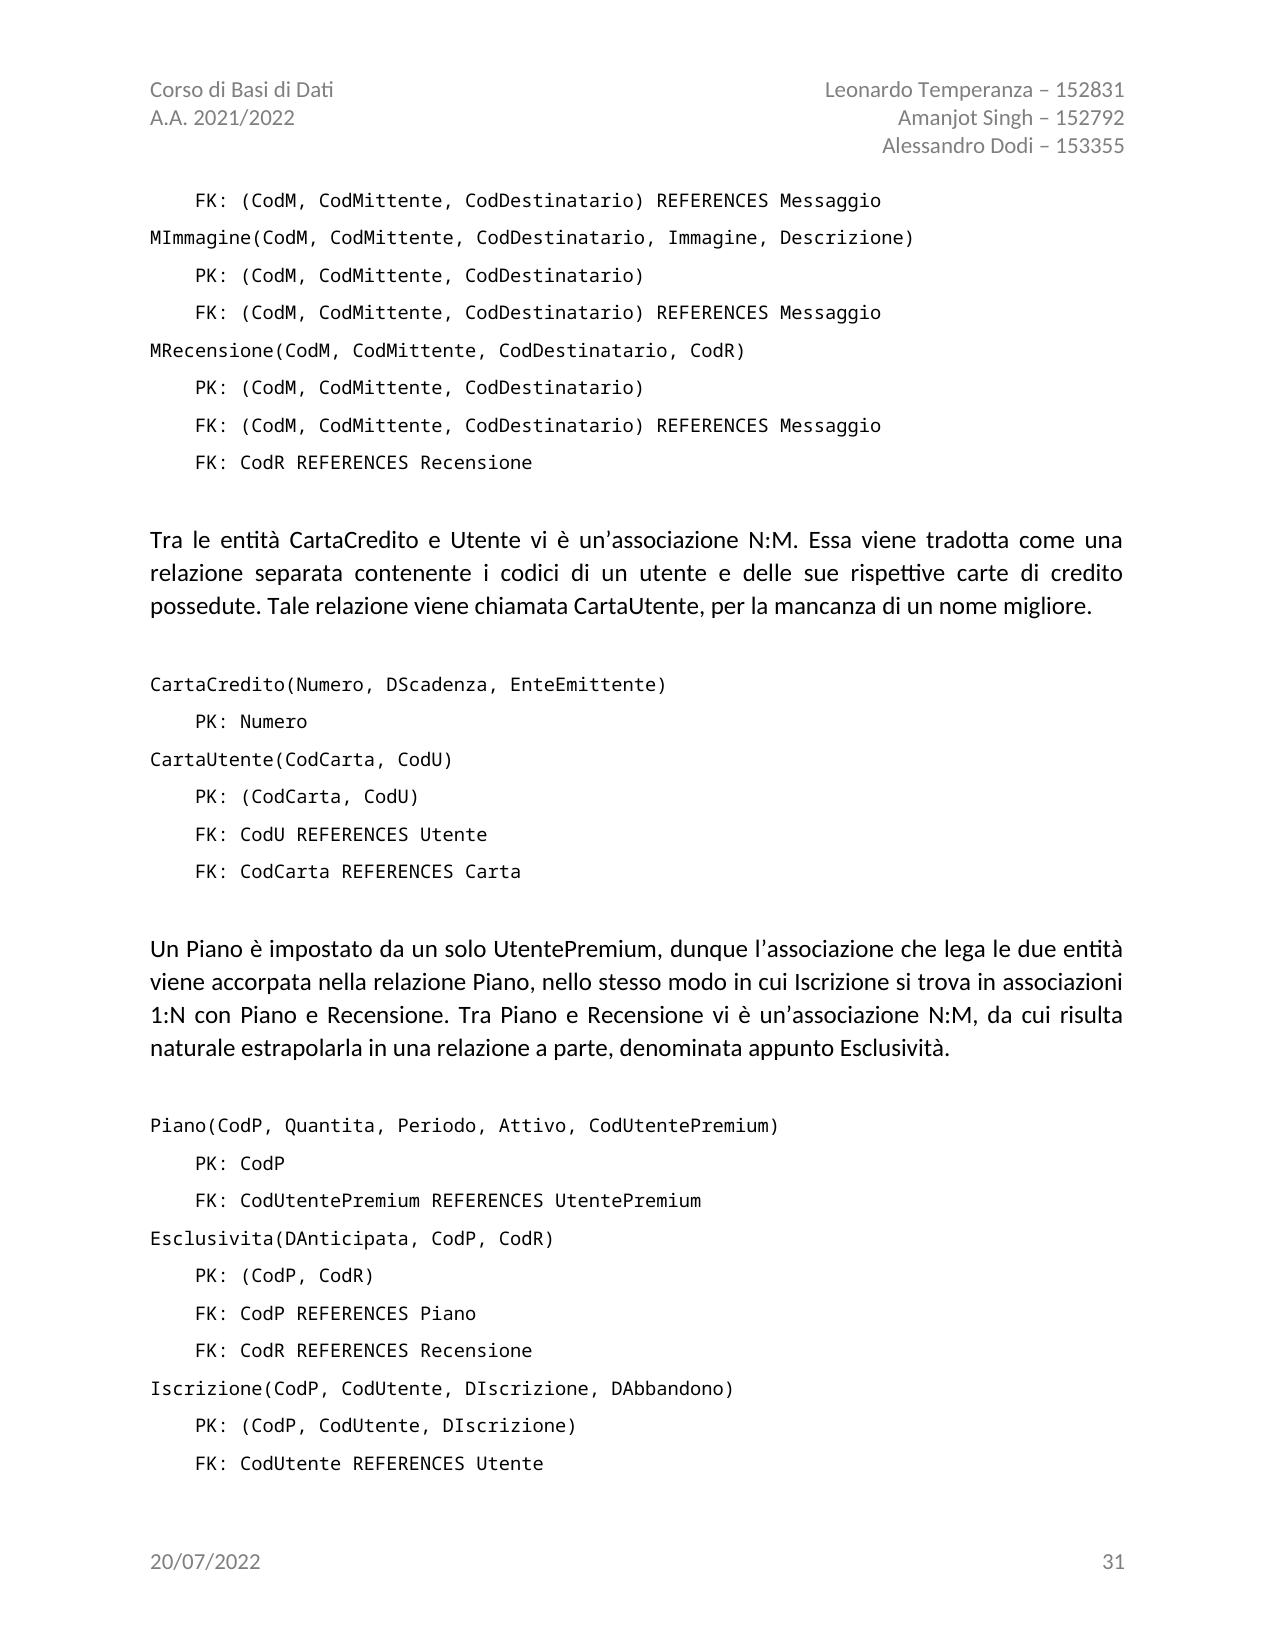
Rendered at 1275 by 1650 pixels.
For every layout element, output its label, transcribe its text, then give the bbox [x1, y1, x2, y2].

text PK: Numero [150, 708, 1125, 734]
text FK: (CodM, CodMittente, CodDestinatario) REFERENCES Messaggio [150, 299, 1125, 325]
text FK: CodR REFERENCES Recensione [150, 1337, 1125, 1363]
text Un Piano è impostato da un solo UtentePremium, dunque l’associazione che lega le due entità viene accorpata nella relazione Piano, nello stesso modo in cui Iscrizione si trova in associazioni 1:N con Piano e Recensione. Tra Piano e Recensione vi è un’associazione N:M, da cui risulta naturale estrapolarla in una relazione a parte, denominata appunto Esclusività. [150, 933, 1125, 1063]
text CartaUtente(CodCarta, CodU) [150, 746, 1125, 771]
text PK: (CodCarta, CodU) [150, 783, 1125, 809]
text FK: CodCarta REFERENCES Carta [150, 858, 1125, 884]
text FK: (CodM, CodMittente, CodDestinatario) REFERENCES Messaggio [150, 412, 1125, 438]
text PK: CodP [150, 1150, 1125, 1176]
text Iscrizione(CodP, CodUtente, DIscrizione, DAbbandono) [150, 1375, 1125, 1401]
text FK: CodR REFERENCES Recensione [150, 449, 1125, 475]
text Tra le entità CartaCredito e Utente vi è un’associazione N:M. Essa viene tradotta come una relazione separata contenente i codici di un utente e delle sue rispettive carte di credito possedute. Tale relazione viene chiamata CartaUtente, per la mancanza di un nome migliore. [150, 524, 1125, 621]
text Piano(CodP, Quantita, Periodo, Attivo, CodUtentePremium) [150, 1112, 1125, 1138]
text CartaCredito(Numero, DScadenza, EnteEmittente) [150, 671, 1125, 696]
text MRecensione(CodM, CodMittente, CodDestinatario, CodR) [150, 337, 1125, 363]
text FK: CodP REFERENCES Piano [150, 1300, 1125, 1326]
text PK: (CodM, CodMittente, CodDestinatario) [150, 374, 1125, 400]
text PK: (CodP, CodUtente, DIscrizione) [150, 1412, 1125, 1438]
text MImmagine(CodM, CodMittente, CodDestinatario, Immagine, Descrizione) [150, 224, 1125, 250]
text Esclusivita(DAnticipata, CodP, CodR) [150, 1225, 1125, 1251]
text PK: (CodP, CodR) [150, 1262, 1125, 1288]
text FK: CodUtente REFERENCES Utente [150, 1450, 1125, 1476]
text FK: (CodM, CodMittente, CodDestinatario) REFERENCES Messaggio [150, 187, 1125, 213]
text FK: CodU REFERENCES Utente [150, 821, 1125, 846]
text PK: (CodM, CodMittente, CodDestinatario) [150, 262, 1125, 288]
text FK: CodUtentePremium REFERENCES UtentePremium [150, 1187, 1125, 1213]
